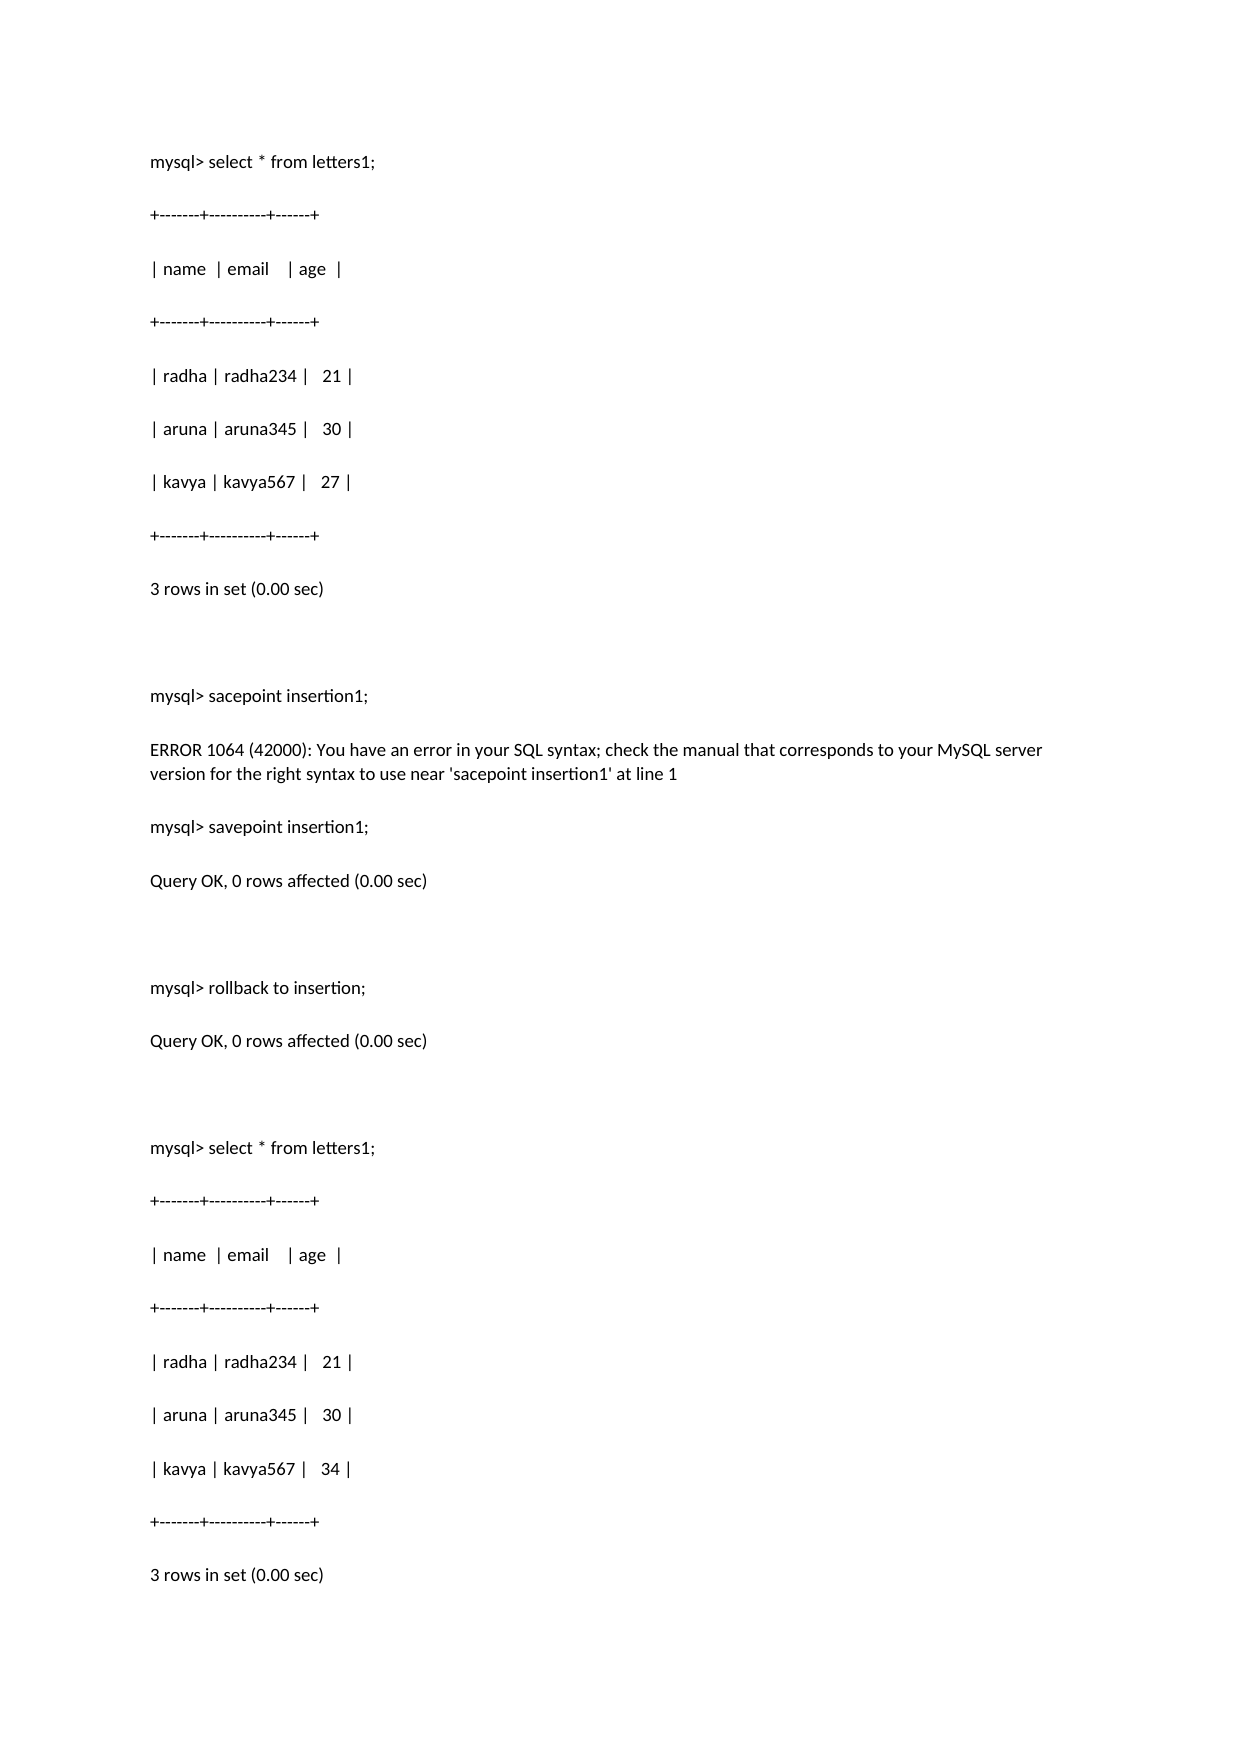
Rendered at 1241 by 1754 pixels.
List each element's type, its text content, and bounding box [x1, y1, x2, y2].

text | name | email | age | [150, 1243, 1090, 1266]
text +-------+----------+------+ [150, 1510, 1090, 1533]
text +-------+----------+------+ [150, 1296, 1090, 1319]
text 3 rows in set (0.00 sec) [150, 577, 1090, 600]
text | aruna | aruna345 | 30 | [150, 1403, 1090, 1426]
text Query OK, 0 rows affected (0.00 sec) [150, 1029, 1090, 1052]
text Query OK, 0 rows affected (0.00 sec) [150, 869, 1090, 892]
text 3 rows in set (0.00 sec) [150, 1564, 1090, 1587]
text | radha | radha234 | 21 | [150, 364, 1090, 387]
text mysql> savepoint insertion1; [150, 816, 1090, 838]
text +-------+----------+------+ [150, 310, 1090, 333]
text | kavya | kavya567 | 27 | [150, 471, 1090, 493]
text +-------+----------+------+ [150, 524, 1090, 547]
text +-------+----------+------+ [150, 203, 1090, 226]
text | name | email | age | [150, 257, 1090, 280]
text mysql> select * from letters1; [150, 150, 1090, 173]
text ERROR 1064 (42000): You have an error in your SQL syntax; check the manual that corresponds to your MySQL server version for the right syntax to use near 'sacepoint insertion1' at line 1 [150, 738, 1090, 785]
text mysql> sacepoint insertion1; [150, 684, 1090, 707]
text mysql> select * from letters1; [150, 1136, 1090, 1159]
text +-------+----------+------+ [150, 1189, 1090, 1212]
text mysql> rollback to insertion; [150, 976, 1090, 999]
text | radha | radha234 | 21 | [150, 1350, 1090, 1373]
text | kavya | kavya567 | 34 | [150, 1457, 1090, 1480]
text | aruna | aruna345 | 30 | [150, 417, 1090, 440]
